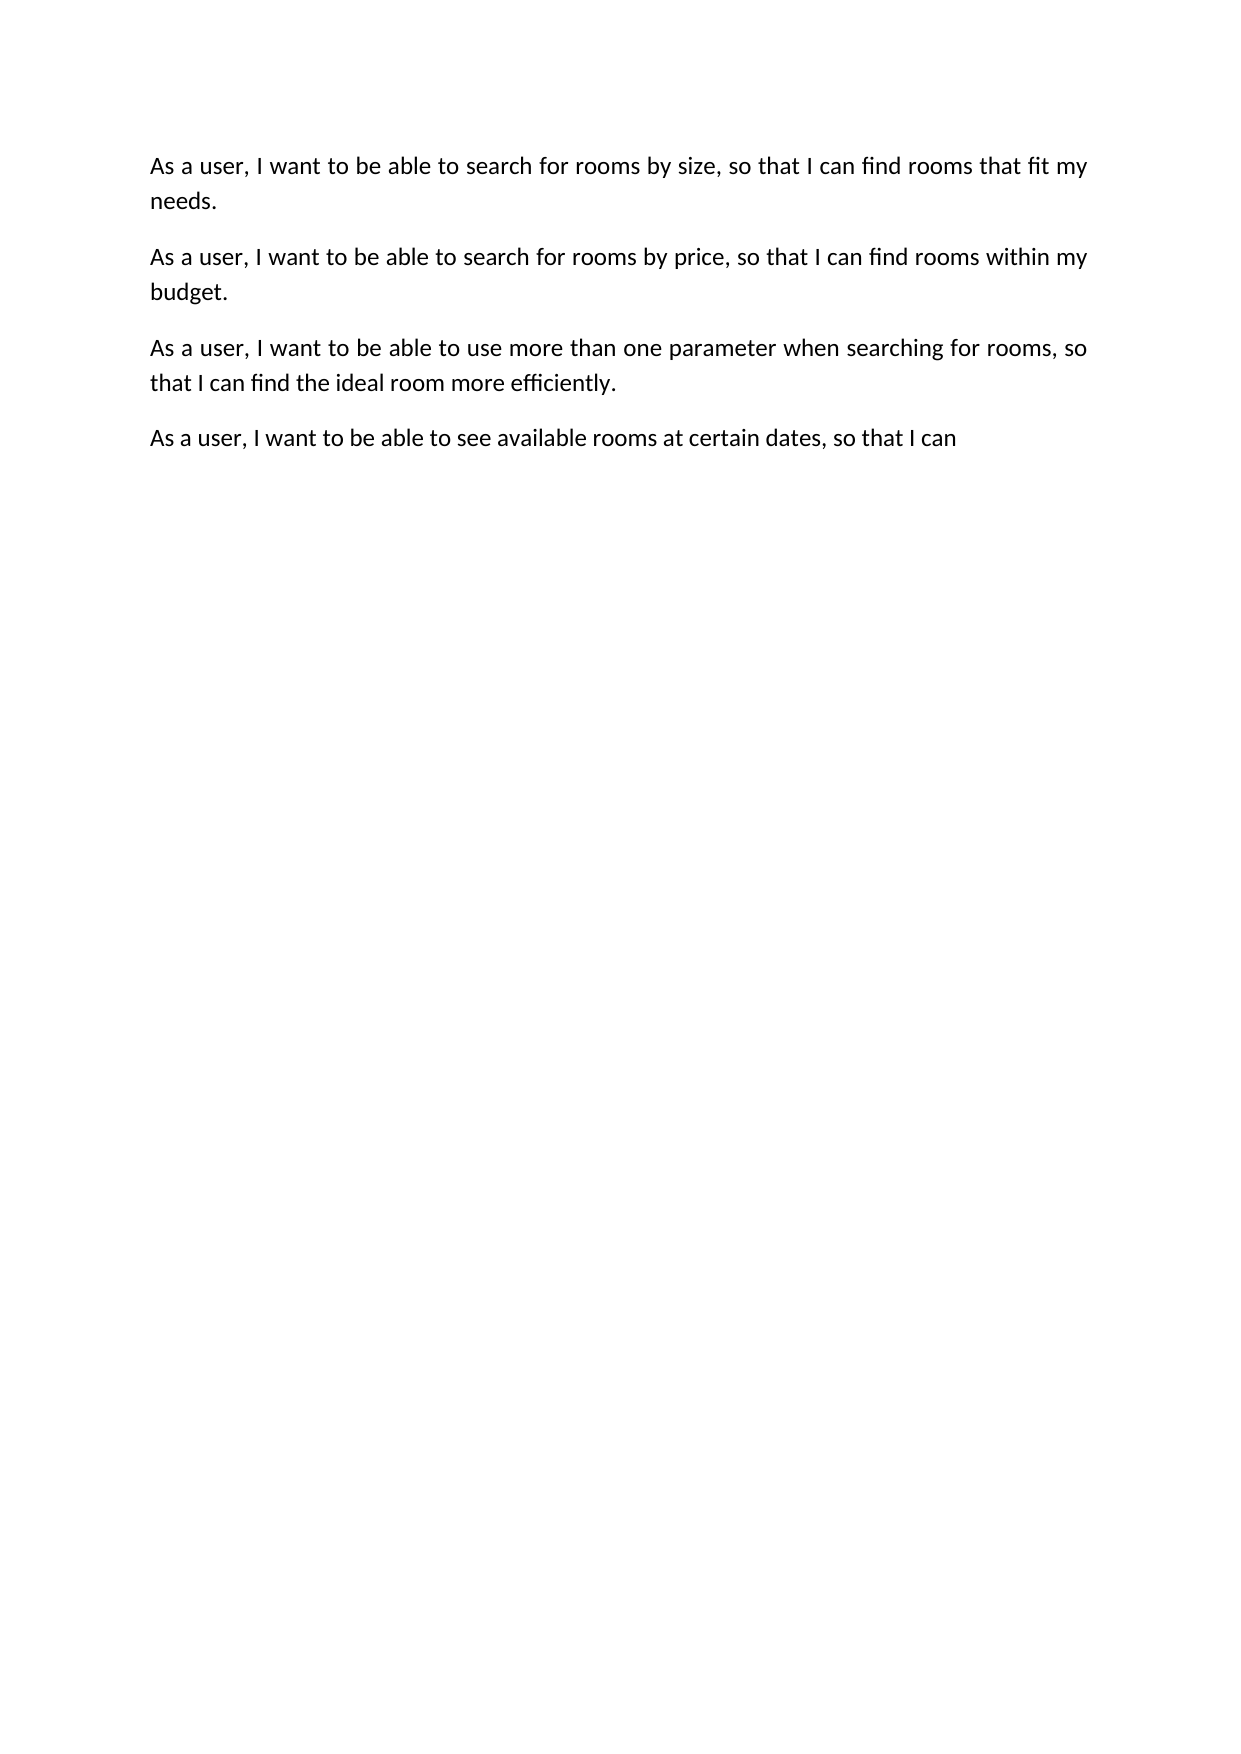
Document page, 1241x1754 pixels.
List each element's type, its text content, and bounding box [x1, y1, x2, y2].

text As a user, I want to be able to see available rooms at certain dates, so that I can [150, 422, 1090, 453]
text As a user, I want to be able to search for rooms by price, so that I can find rooms within my budget. [150, 241, 1090, 306]
text As a user, I want to be able to use more than one parameter when searching for rooms, so that I can find the ideal room more efficiently. [150, 332, 1090, 397]
text As a user, I want to be able to search for rooms by size, so that I can find rooms that fit my needs. [150, 150, 1090, 216]
